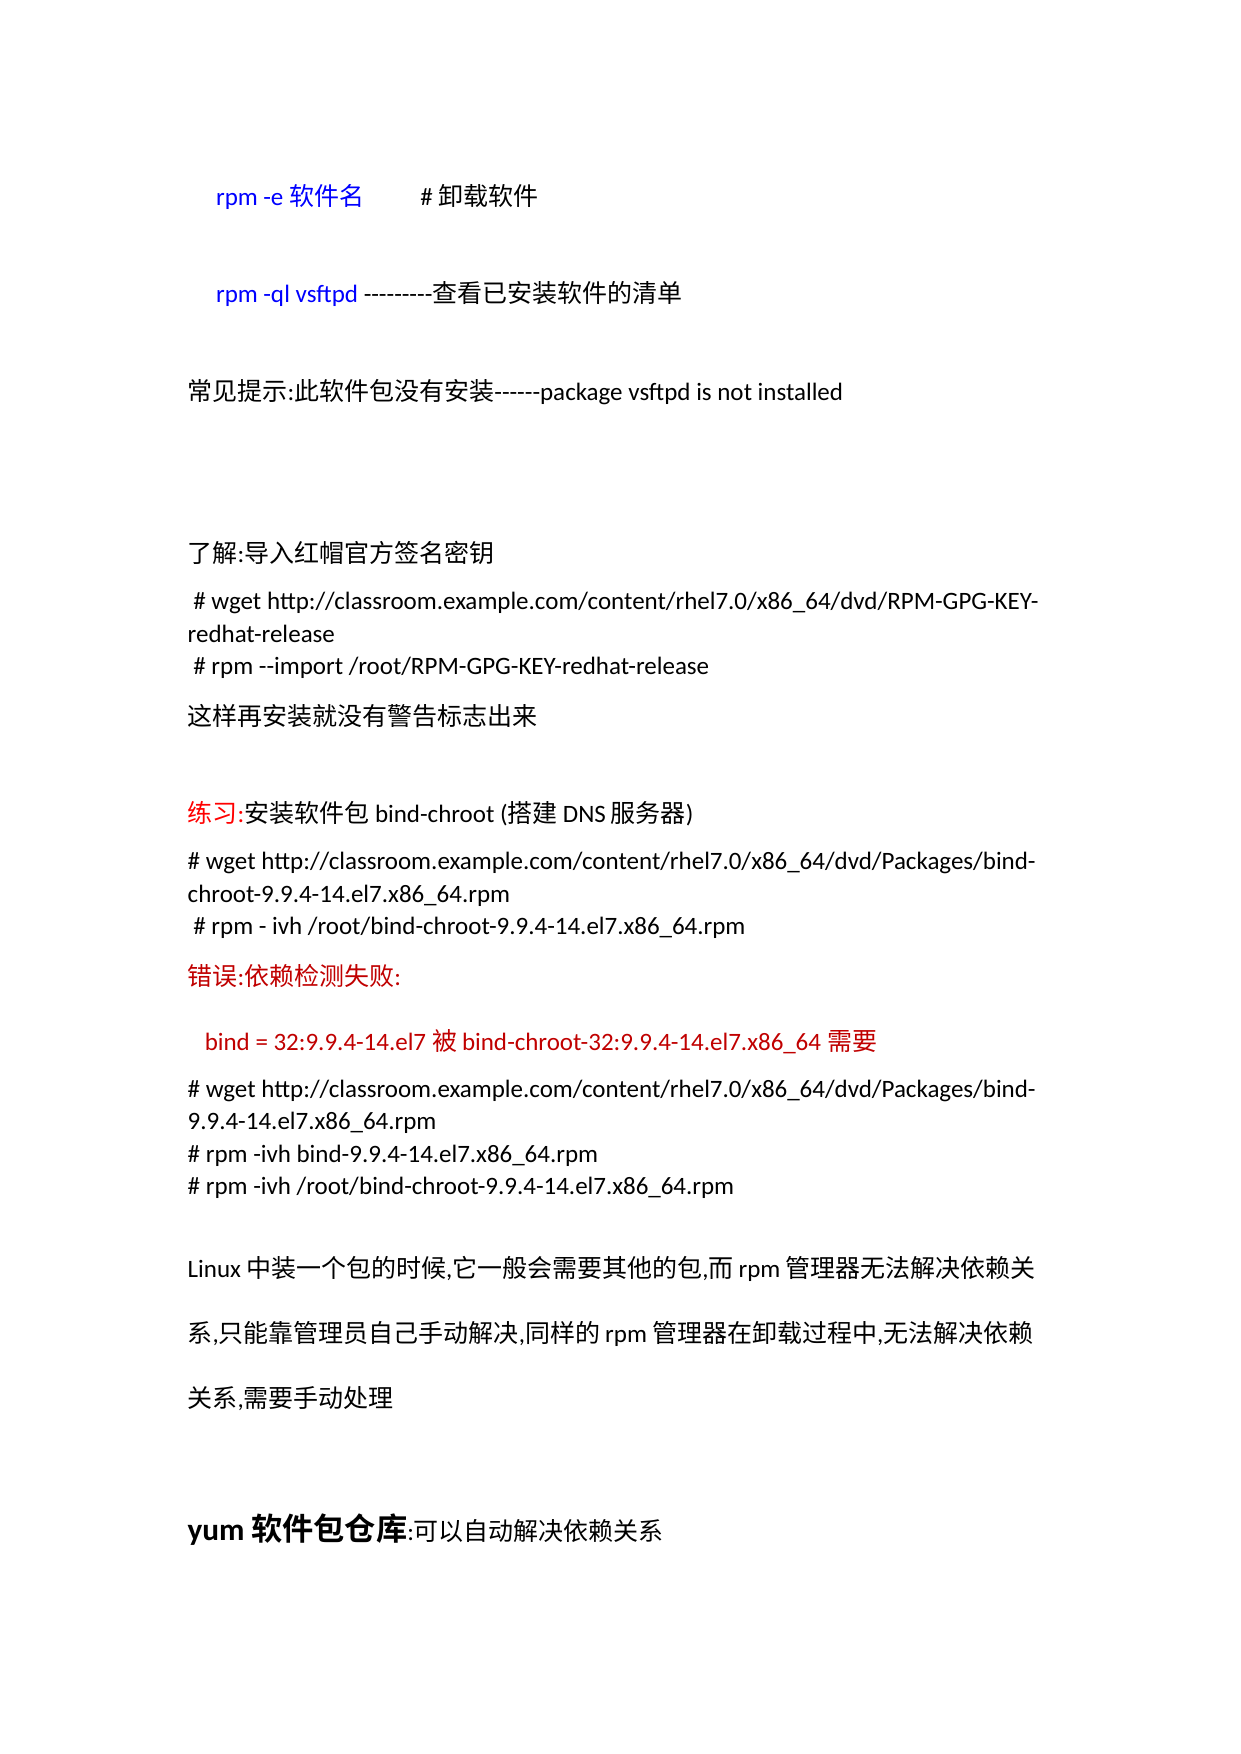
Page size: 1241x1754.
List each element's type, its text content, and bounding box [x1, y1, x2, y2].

text 练习:安装软件包 bind-chroot (搭建DNS服务器) [187, 779, 1053, 844]
text Linux中装一个包的时候,它一般会需要其他的包,而rpm管理器无法解决依赖关系,只能靠管理员自己手动解决,同样的rpm管理器在卸载过程中,无法解决依赖关系,需要手动处理 [187, 1234, 1053, 1429]
text # rpm - ivh /root/bind-chroot-9.9.4-14.el7.x86_64.rpm [187, 909, 1053, 942]
text rpm -ql vsftpd ---------查看已安装软件的清单 [187, 259, 1053, 324]
text bind = 32:9.9.4-14.el7 被bind-chroot-32:9.9.4-14.el7.x86_64 需要 [187, 1007, 1053, 1072]
text yum软件包仓库:可以自动解决依赖关系 [187, 1494, 1053, 1559]
text # rpm --import /root/RPM-GPG-KEY-redhat-release [187, 649, 1053, 682]
text 错误:依赖检测失败: [187, 942, 1053, 1007]
text rpm -e 软件名 # 卸载软件 [187, 162, 1053, 227]
text 这样再安装就没有警告标志出来 [187, 682, 1053, 747]
text # wget http://classroom.example.com/content/rhel7.0/x86_64/dvd/Packages/bind-9.9.4-14.el7.x86_64.rpm [187, 1072, 1053, 1137]
text # rpm -ivh bind-9.9.4-14.el7.x86_64.rpm [187, 1137, 1053, 1169]
text # wget http://classroom.example.com/content/rhel7.0/x86_64/dvd/Packages/bind-chroot-9.9.4-14.el7.x86_64.rpm [187, 844, 1053, 909]
text # wget http://classroom.example.com/content/rhel7.0/x86_64/dvd/RPM-GPG-KEY-redhat-release [187, 584, 1053, 649]
text # rpm -ivh /root/bind-chroot-9.9.4-14.el7.x86_64.rpm [187, 1169, 1053, 1202]
text 了解:导入红帽官方签名密钥 [187, 519, 1053, 584]
text 常见提示:此软件包没有安装------package vsftpd is not installed [187, 357, 1053, 422]
